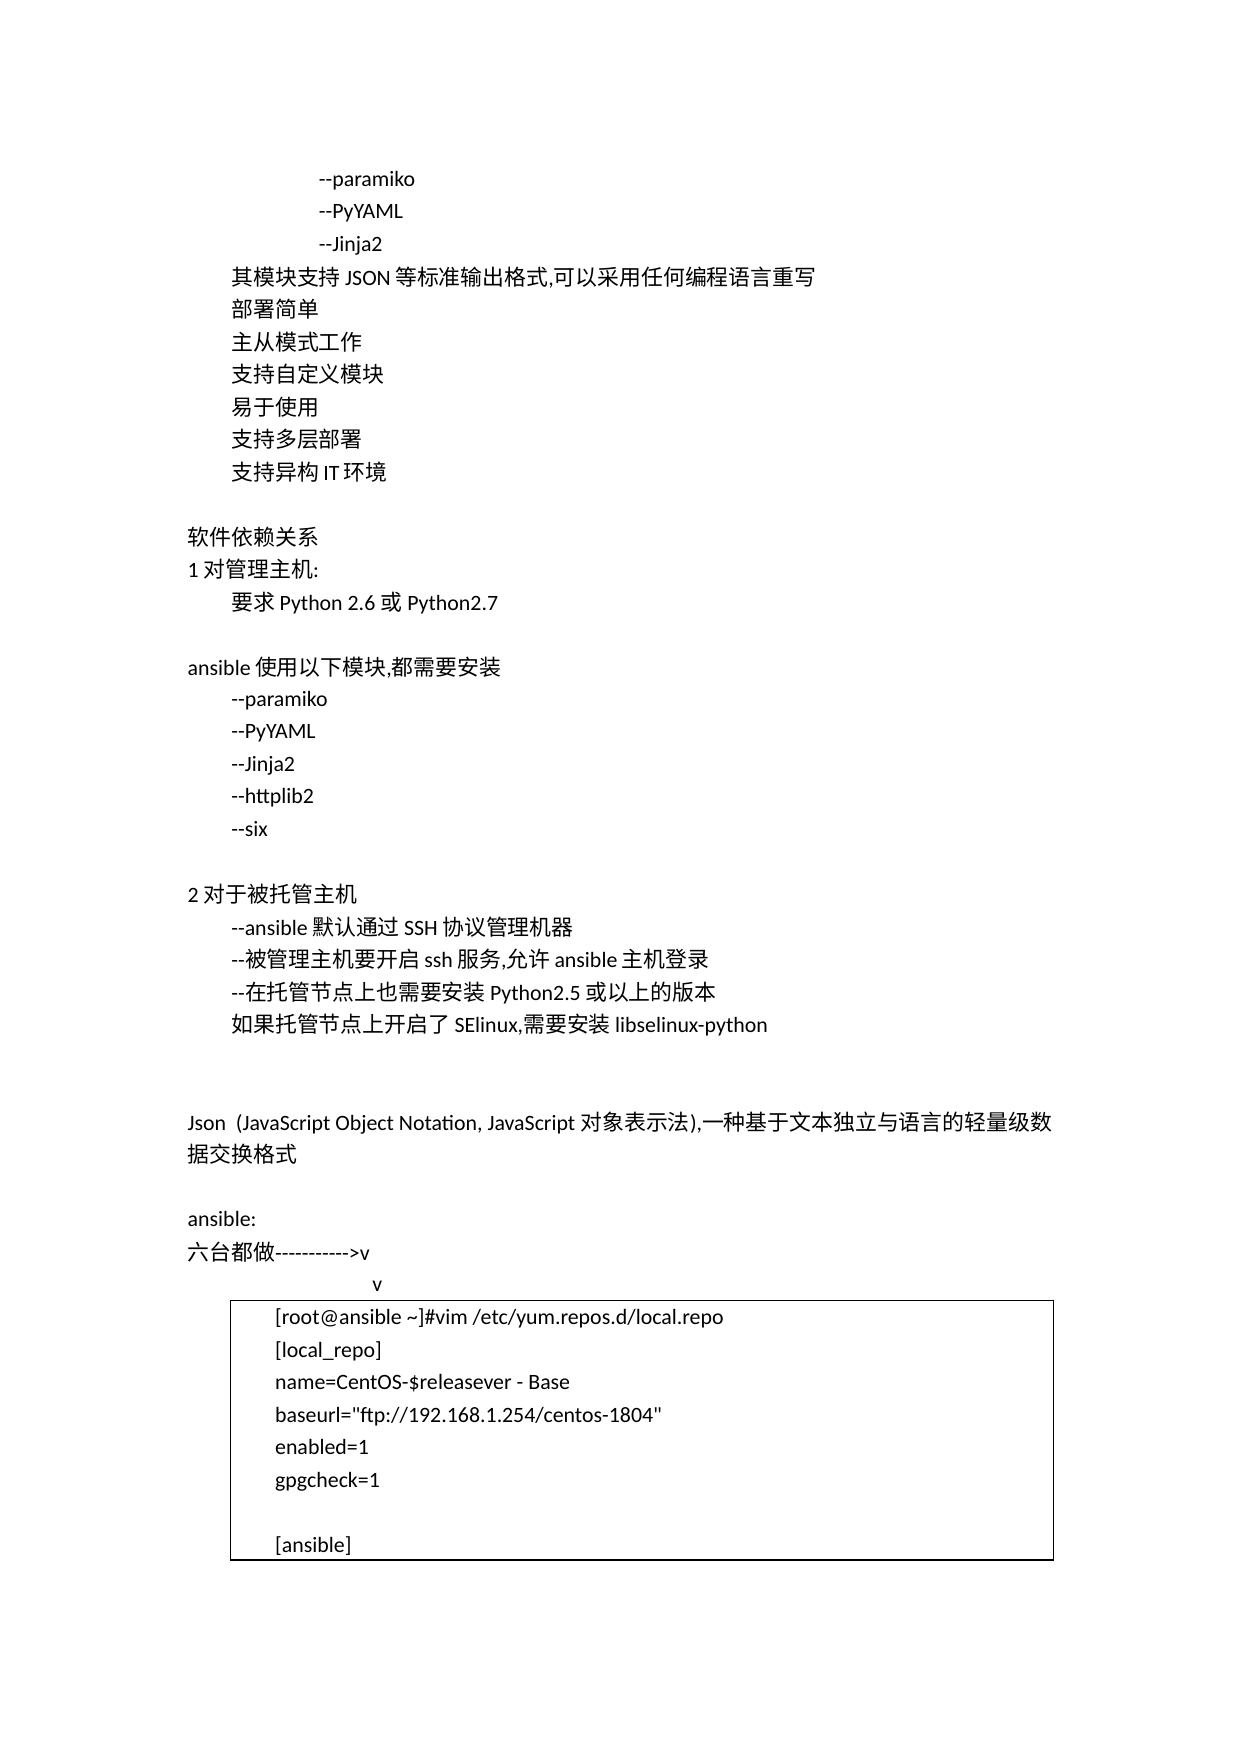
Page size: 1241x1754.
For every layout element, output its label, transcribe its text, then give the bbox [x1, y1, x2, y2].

text 如果托管节点上开启了SElinux,需要安装libselinux-python [187, 1007, 1053, 1039]
text --PyYAML [187, 714, 1053, 747]
text 要求Python 2.6 或 Python2.7 [187, 584, 1053, 617]
text --paramiko [275, 162, 1053, 194]
text gpgcheck=1 [231, 1462, 1053, 1496]
text 支持异构IT环境 [187, 454, 1053, 487]
text [local_repo] [231, 1332, 1053, 1364]
text --PyYAML [275, 194, 1053, 227]
text --Jinja2 [275, 227, 1053, 259]
text 主从模式工作 [187, 324, 1053, 357]
text 部署简单 [187, 292, 1053, 324]
text --paramiko [187, 682, 1053, 714]
text 其模块支持JSON等标准输出格式,可以采用任何编程语言重写 [187, 259, 1053, 292]
text --Jinja2 [187, 747, 1053, 779]
text enabled=1 [231, 1429, 1053, 1462]
text v [319, 1267, 1053, 1299]
text 2 对于被托管主机 [187, 877, 1053, 909]
text 1 对管理主机: [187, 552, 1053, 584]
text --在托管节点上也需要安装Python2.5或以上的版本 [187, 974, 1053, 1007]
text 支持多层部署 [187, 422, 1053, 454]
text name=CentOS-$releasever - Base [231, 1364, 1053, 1397]
text --six [187, 812, 1053, 844]
text 支持自定义模块 [187, 357, 1053, 389]
text ansible使用以下模块,都需要安装 [187, 649, 1053, 682]
text [root@ansible ~]#vim /etc/yum.repos.d/local.repo [231, 1301, 1053, 1332]
text 软件依赖关系 [187, 519, 1053, 552]
text --httplib2 [187, 779, 1053, 812]
text --被管理主机要开启ssh服务,允许ansible主机登录 [187, 942, 1053, 974]
text [ansible] [231, 1527, 1053, 1559]
text --ansible默认通过SSH协议管理机器 [187, 909, 1053, 942]
text 易于使用 [187, 389, 1053, 422]
text ansible: [187, 1202, 1053, 1234]
text 六台都做----------->v [187, 1234, 1053, 1267]
text baseurl="ftp://192.168.1.254/centos-1804" [231, 1397, 1053, 1429]
text Json (JavaScript Object Notation, JavaScript对象表示法),一种基于文本独立与语言的轻量级数据交换格式 [187, 1104, 1053, 1169]
